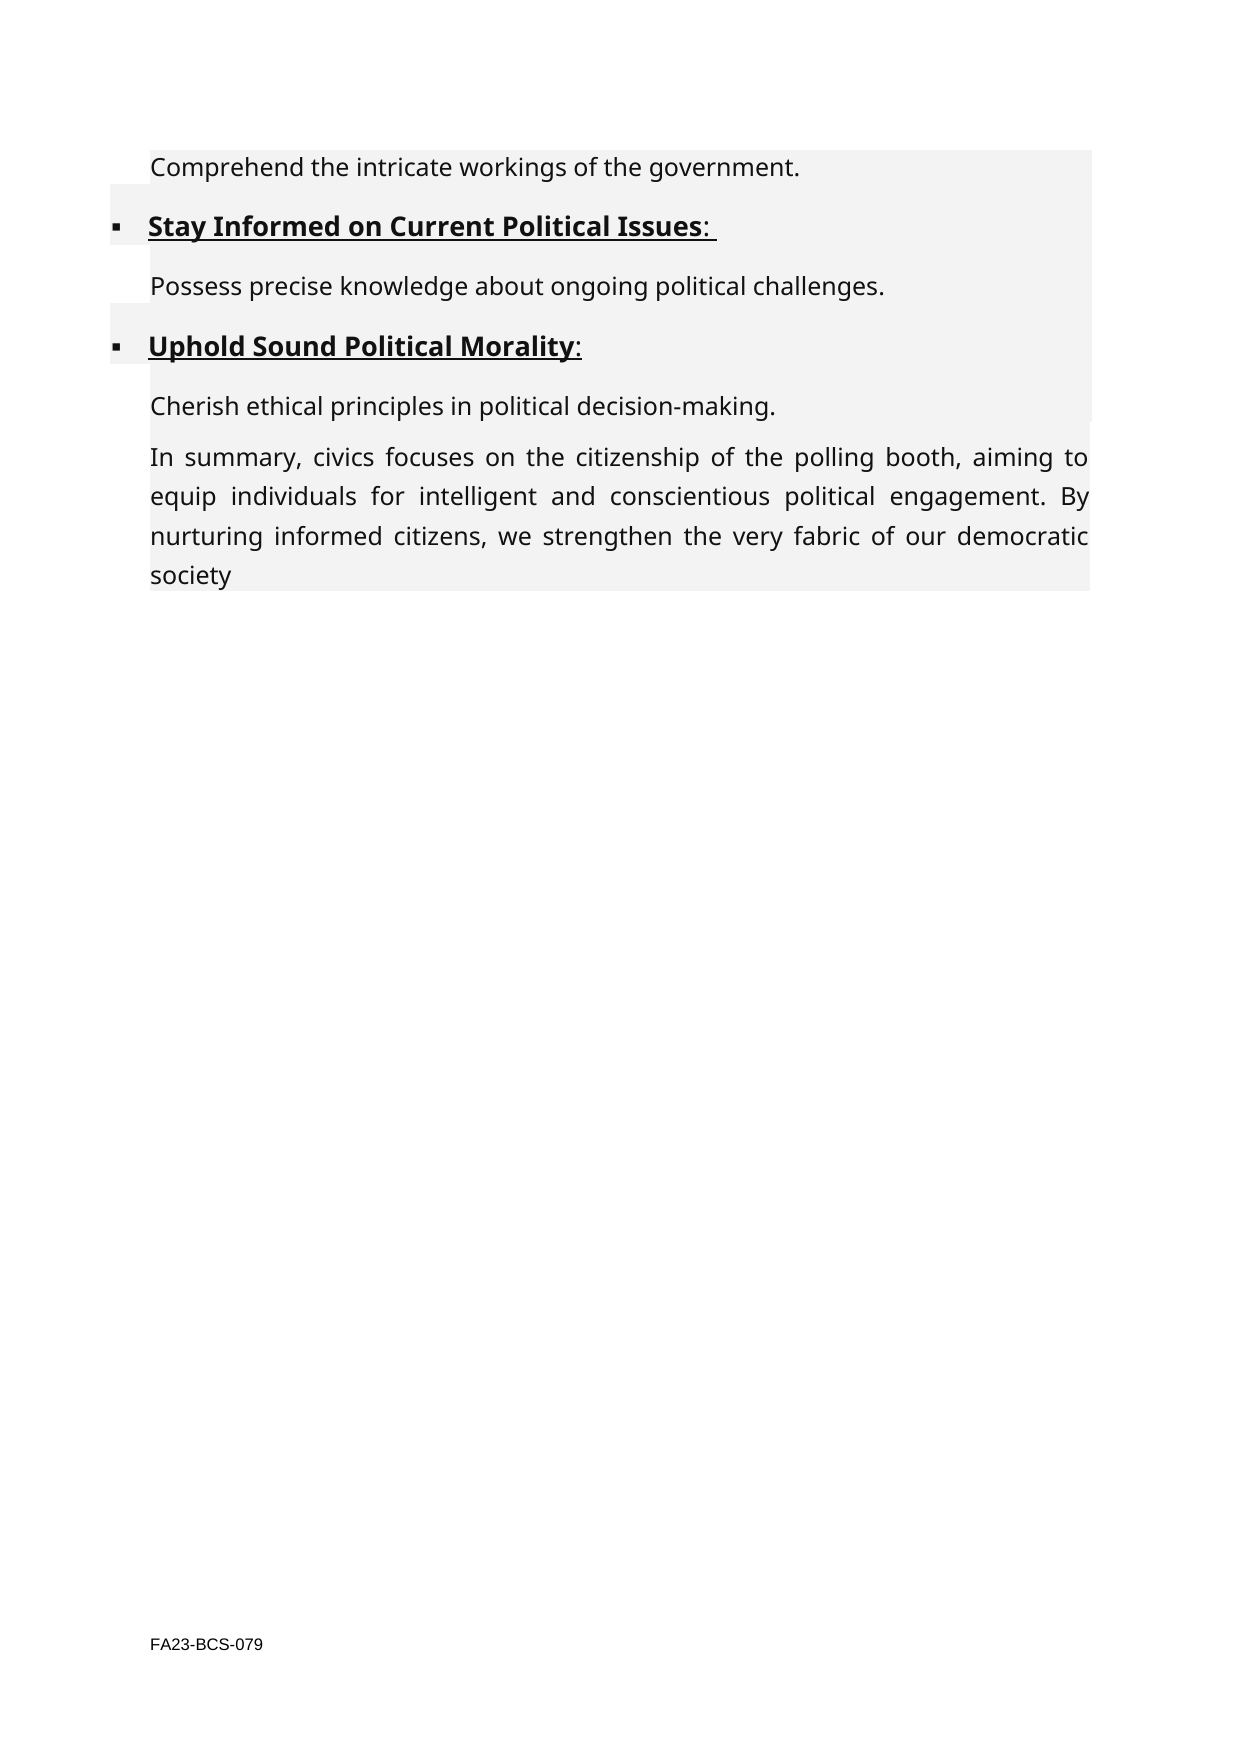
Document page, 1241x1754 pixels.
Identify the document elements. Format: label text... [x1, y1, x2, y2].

text In summary, civics focuses on the citizenship of the polling booth, aiming to equip individuals for intelligent and conscientious political engagement. By nurturing informed citizens, we strengthen the very fabric of our democratic society [150, 440, 1090, 591]
text Cherish ethical principles in political decision-making. [150, 388, 1092, 422]
text Comprehend the intricate workings of the government. [150, 150, 1092, 184]
text Possess precise knowledge about ongoing political challenges. [150, 269, 1092, 303]
list Uphold Sound Political Morality: [110, 327, 1092, 364]
list Stay Informed on Current Political Issues: [110, 208, 1092, 245]
